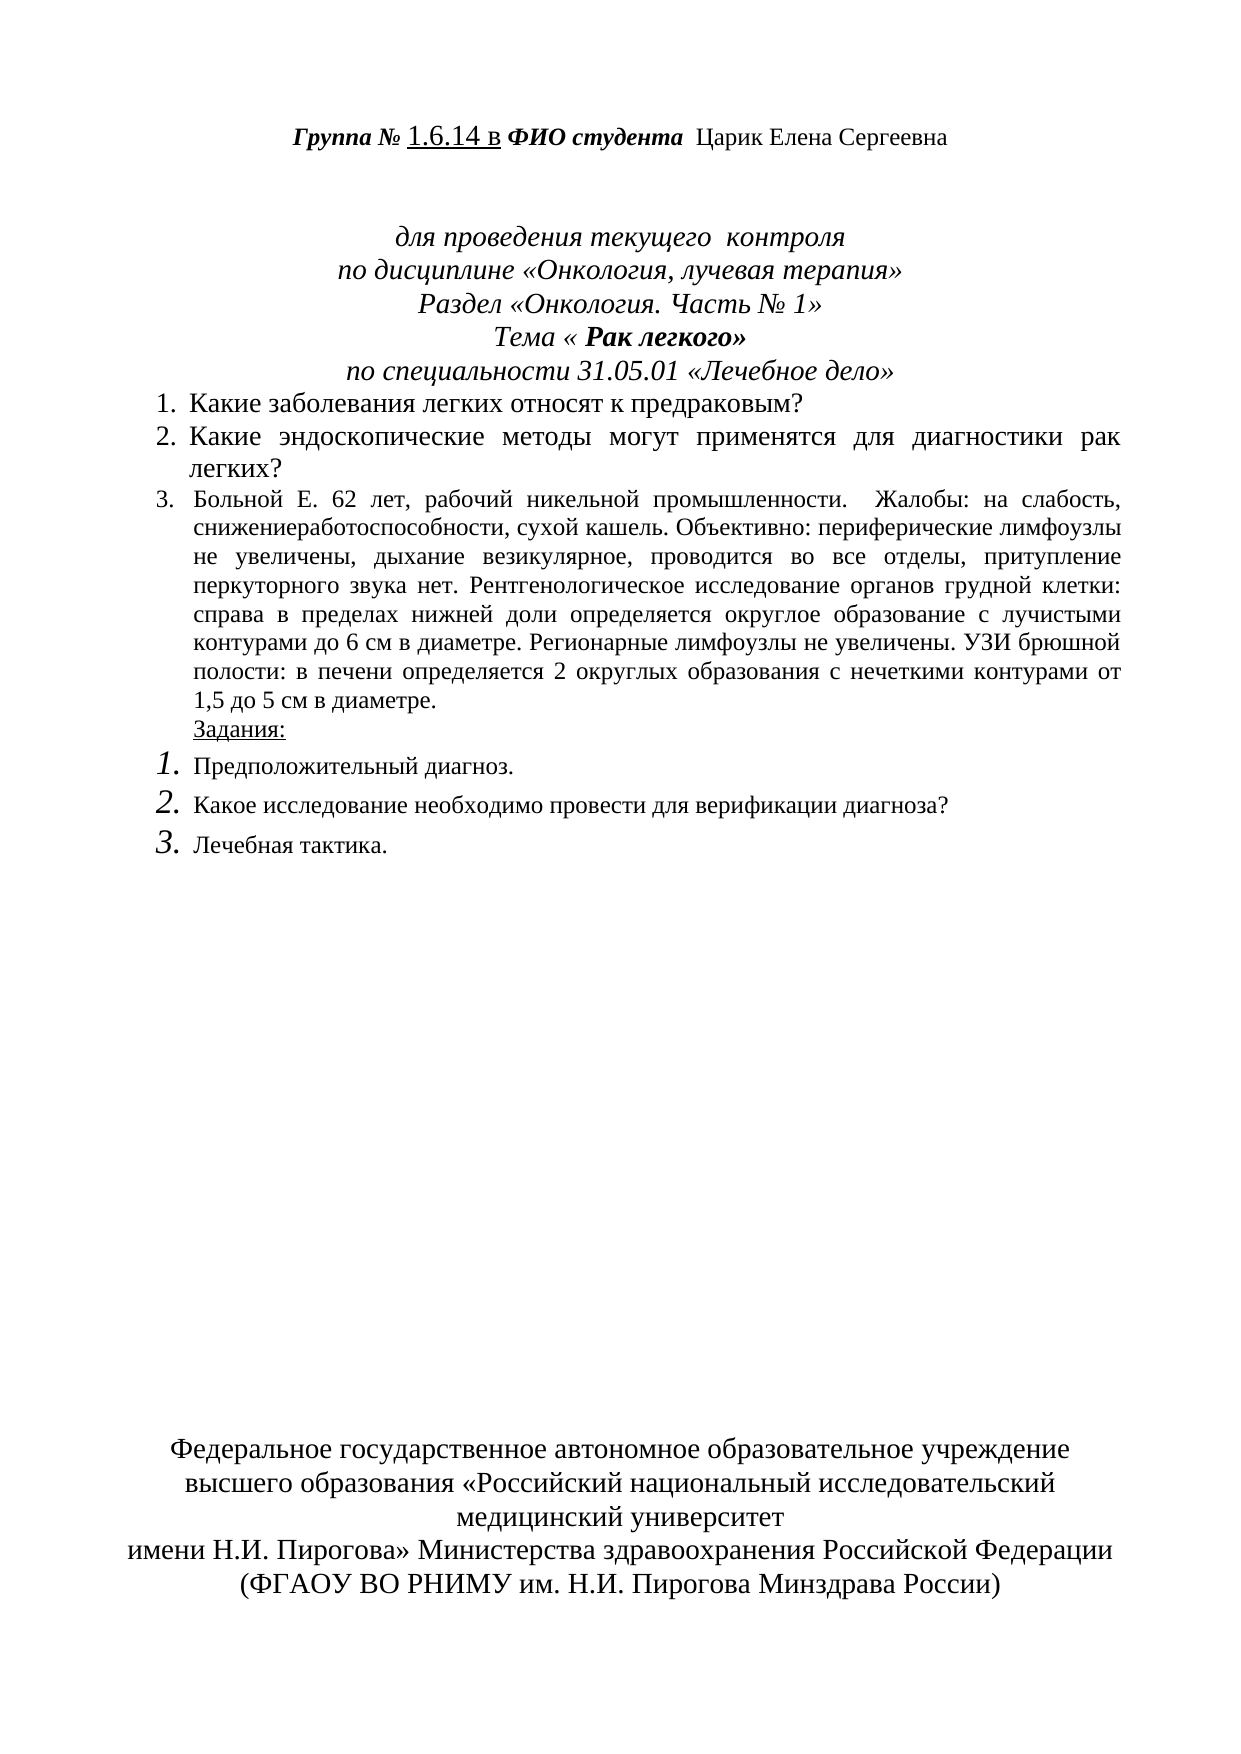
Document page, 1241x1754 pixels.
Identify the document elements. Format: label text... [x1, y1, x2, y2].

text имени Н.И. Пирогова» Министерства здравоохранения Российской Федерации [118, 1532, 1122, 1566]
text для проведения текущего контроля [118, 219, 1122, 252]
list Лечебная тактика. [156, 821, 1122, 861]
list Какое исследование необходимо провести для верификации диагноза? [156, 782, 1122, 821]
text по специальности 31.05.01 «Лечебное дело» [118, 353, 1122, 386]
list Какие заболевания легких относят к предраковым? [156, 386, 1122, 419]
list Предположительный диагноз. [156, 742, 1122, 782]
text Задания: [193, 714, 1122, 742]
list Какие эндоскопические методы могут применятся для диагностики рак легких? [156, 419, 1122, 484]
text Федеральное государственное автономное образовательное учреждение [118, 1432, 1122, 1465]
list Больной Е. 62 лет, рабочий никельной промышленности. Жалобы: на слабость, снижениеработоспособности, сухой кашель. Объективно: периферические лимфоузлы не увеличены, дыхание везикулярное, проводится во все отделы, притупление перкуторного звука нет. Рентгенологическое исследование органов грудной клетки: справа в пределах нижней доли определяется округлое образование с лучистыми контурами до 6 см в диаметре. Регионарные лимфоузлы не увеличены. УЗИ брюшной полости: в печени определяется 2 округлых образования с нечеткими контурами от 1,5 до 5 см в диаметре. [156, 484, 1122, 714]
text Тема « Рак легкого» [118, 319, 1122, 353]
text высшего образования «Российский национальный исследовательский медицинский университет [118, 1465, 1122, 1532]
text Раздел «Онкология. Часть № 1» [118, 286, 1122, 319]
text по дисциплине «Онкология, лучевая терапия» [118, 252, 1122, 286]
text Группа № 1.6.14 в ФИО студента Царик Елена Сергеевна [118, 118, 1122, 152]
text (ФГАОУ ВО РНИМУ им. Н.И. Пирогова Минздрава России) [118, 1566, 1122, 1599]
